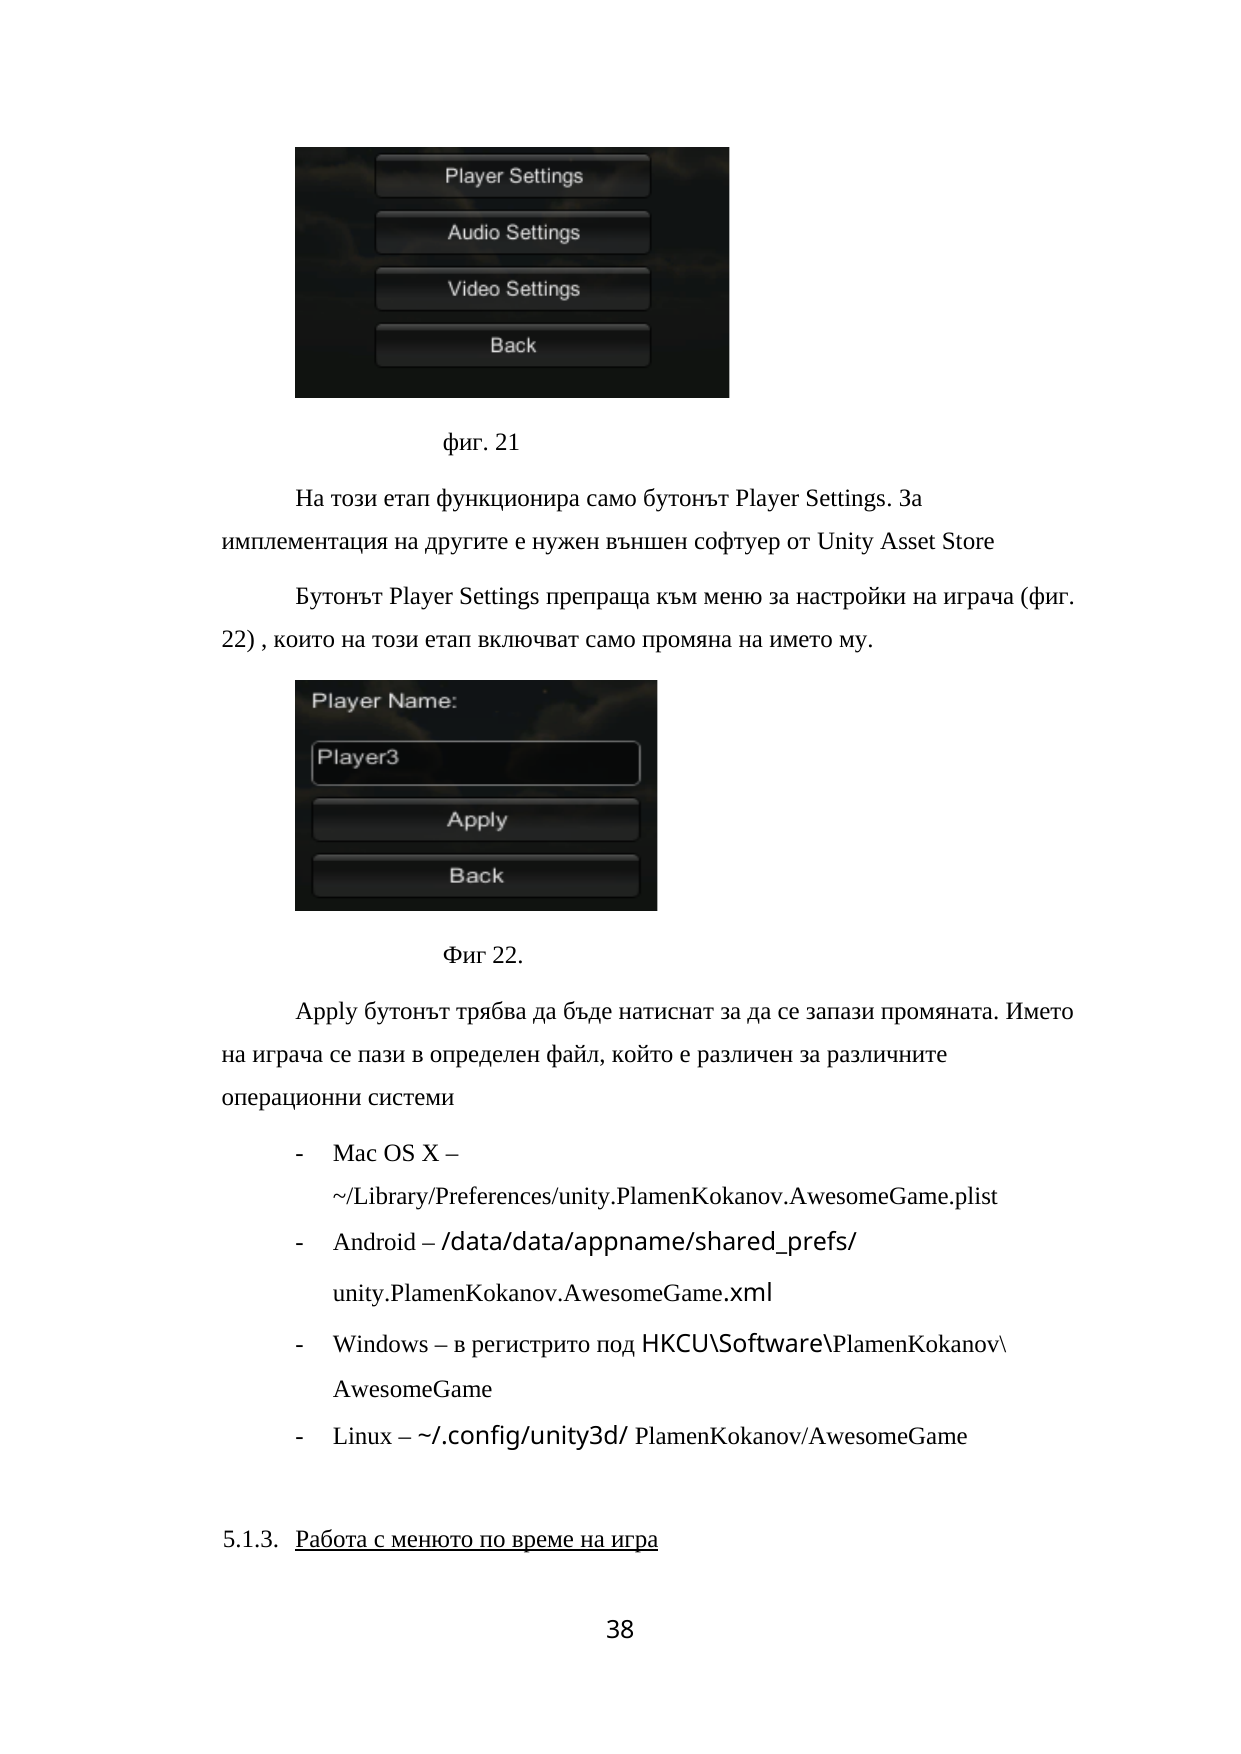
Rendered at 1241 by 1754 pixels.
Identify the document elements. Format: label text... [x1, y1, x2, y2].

list Работа с менюто по време на игра [223, 1524, 1093, 1553]
list Linux – ~/.config/unity3d/ PlamenKokanov/AwesomeGame [295, 1418, 1093, 1452]
list Windows – в регистрито под HKCU\Software\PlamenKokanov\AwesomeGame [295, 1326, 1093, 1403]
picture [295, 147, 730, 398]
text Аpply бутонът трябва да бъде натиснат за да се запази промяната. Името на играча се пази в определен файл, който е различен за различните операционни системи [221, 996, 1093, 1111]
text На този етап функционира само бутонът Player Settings. За имплементация на другите е нужен външен софтуер от Unity Asset Store [221, 483, 1093, 554]
text Бутонът Player Settings препраща към меню за настройки на играча (фиг. 22) , които на този етап включват само промяна на името му. [221, 581, 1093, 653]
list Android – /data/data/appname/shared_prefs/ unity.PlamenKokanov.AwesomeGame.xml [295, 1224, 1093, 1309]
text фиг. 21 [295, 427, 1093, 456]
text Фиг 22. [221, 940, 1093, 969]
list Mac OS X – ~/Library/Preferences/unity.PlamenKokanov.AwesomeGame.plist [295, 1138, 1093, 1210]
picture [295, 680, 658, 911]
